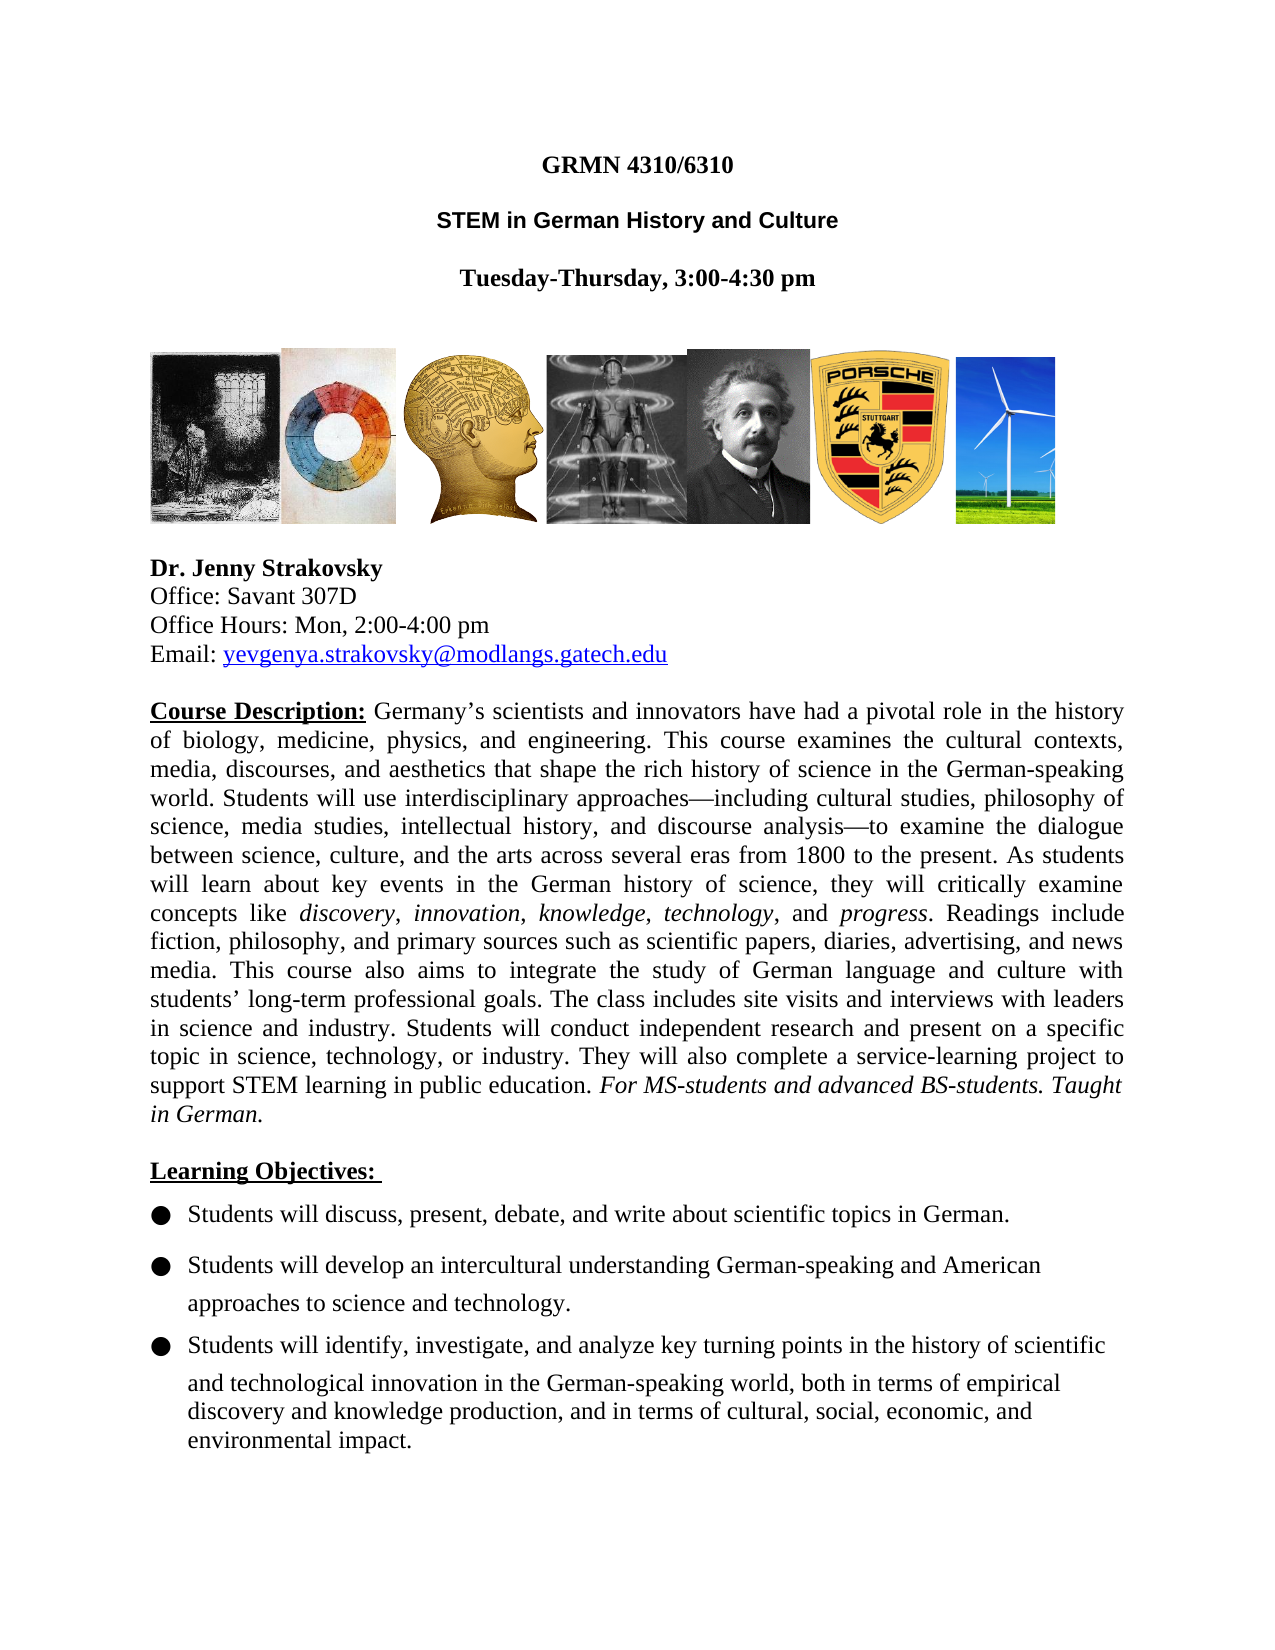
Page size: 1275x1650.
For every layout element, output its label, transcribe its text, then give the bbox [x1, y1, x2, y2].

text GRMN 4310/6310 [150, 150, 1125, 179]
list Students will develop an intercultural understanding German-speaking and American approaches to science and technology. [150, 1236, 1125, 1316]
subtitle Course Description: Germany’s scientists and innovators have had a pivotal role in the history of biology, medicine, physics, and engineering. This course examines the cultural contexts, media, discourses, and aesthetics that shape the rich history of science in the German-speaking world. Students will use interdisciplinary approaches—including cultural studies, philosophy of science, media studies, intellectual history, and discourse analysis—to examine the dialogue between science, culture, and the arts across several eras from 1800 to the present. As students will learn about key events in the German history of science, they will critically examine concepts like discovery, innovation, knowledge, technology, and progress. Readings include fiction, philosophy, and primary sources such as scientific papers, diaries, advertising, and news media. This course also aims to integrate the study of German language and culture with students’ long-term professional goals. The class includes site visits and interviews with leaders in science and industry. Students will conduct independent research and present on a specific topic in science, technology, or industry. They will also complete a service-learning project to support STEM learning in public education. For MS-students and advanced BS-students. Taught in German. [150, 696, 1125, 1128]
text Office: Savant 307D [150, 581, 1125, 610]
text Email: yevgenya.strakovsky@modlangs.gatech.edu [150, 639, 1125, 668]
text Learning Objectives: [150, 1156, 1125, 1185]
text Tuesday-Thursday, 3:00-4:30 pm [150, 263, 1125, 291]
text Office Hours: Mon, 2:00-4:00 pm [150, 610, 1125, 639]
picture [955, 357, 1056, 524]
list Students will identify, investigate, and analyze key turning points in the history of scientific and technological innovation in the German-speaking world, both in terms of empirical discovery and knowledge production, and in terms of cultural, social, economic, and environmental impact. [150, 1316, 1125, 1454]
list Students will discuss, present, debate, and write about scientific topics in German. [150, 1185, 1125, 1236]
text Dr. Jenny Strakovsky [150, 553, 1125, 581]
picture [150, 348, 396, 524]
text STEM in German History and Culture [150, 207, 1125, 234]
picture [402, 349, 950, 524]
